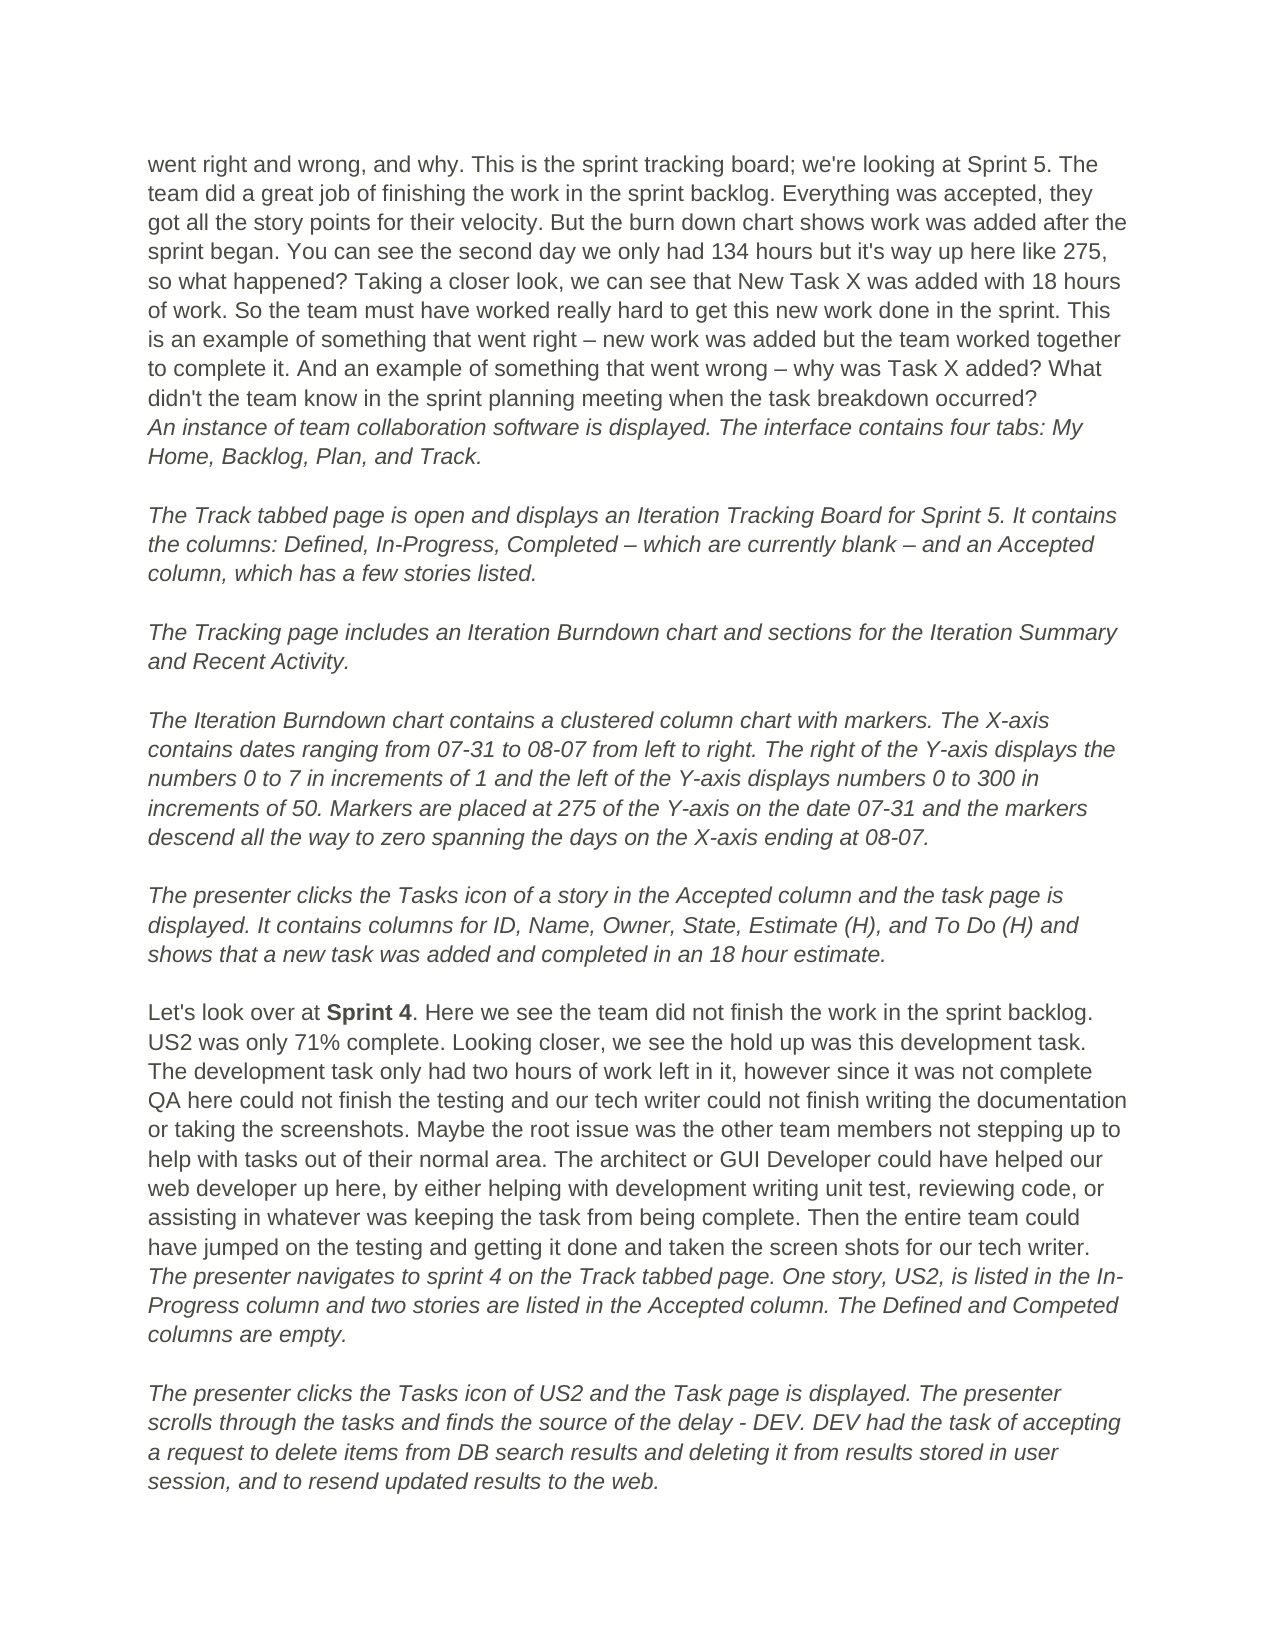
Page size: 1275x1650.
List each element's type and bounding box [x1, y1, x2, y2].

text [148, 148, 1127, 1494]
